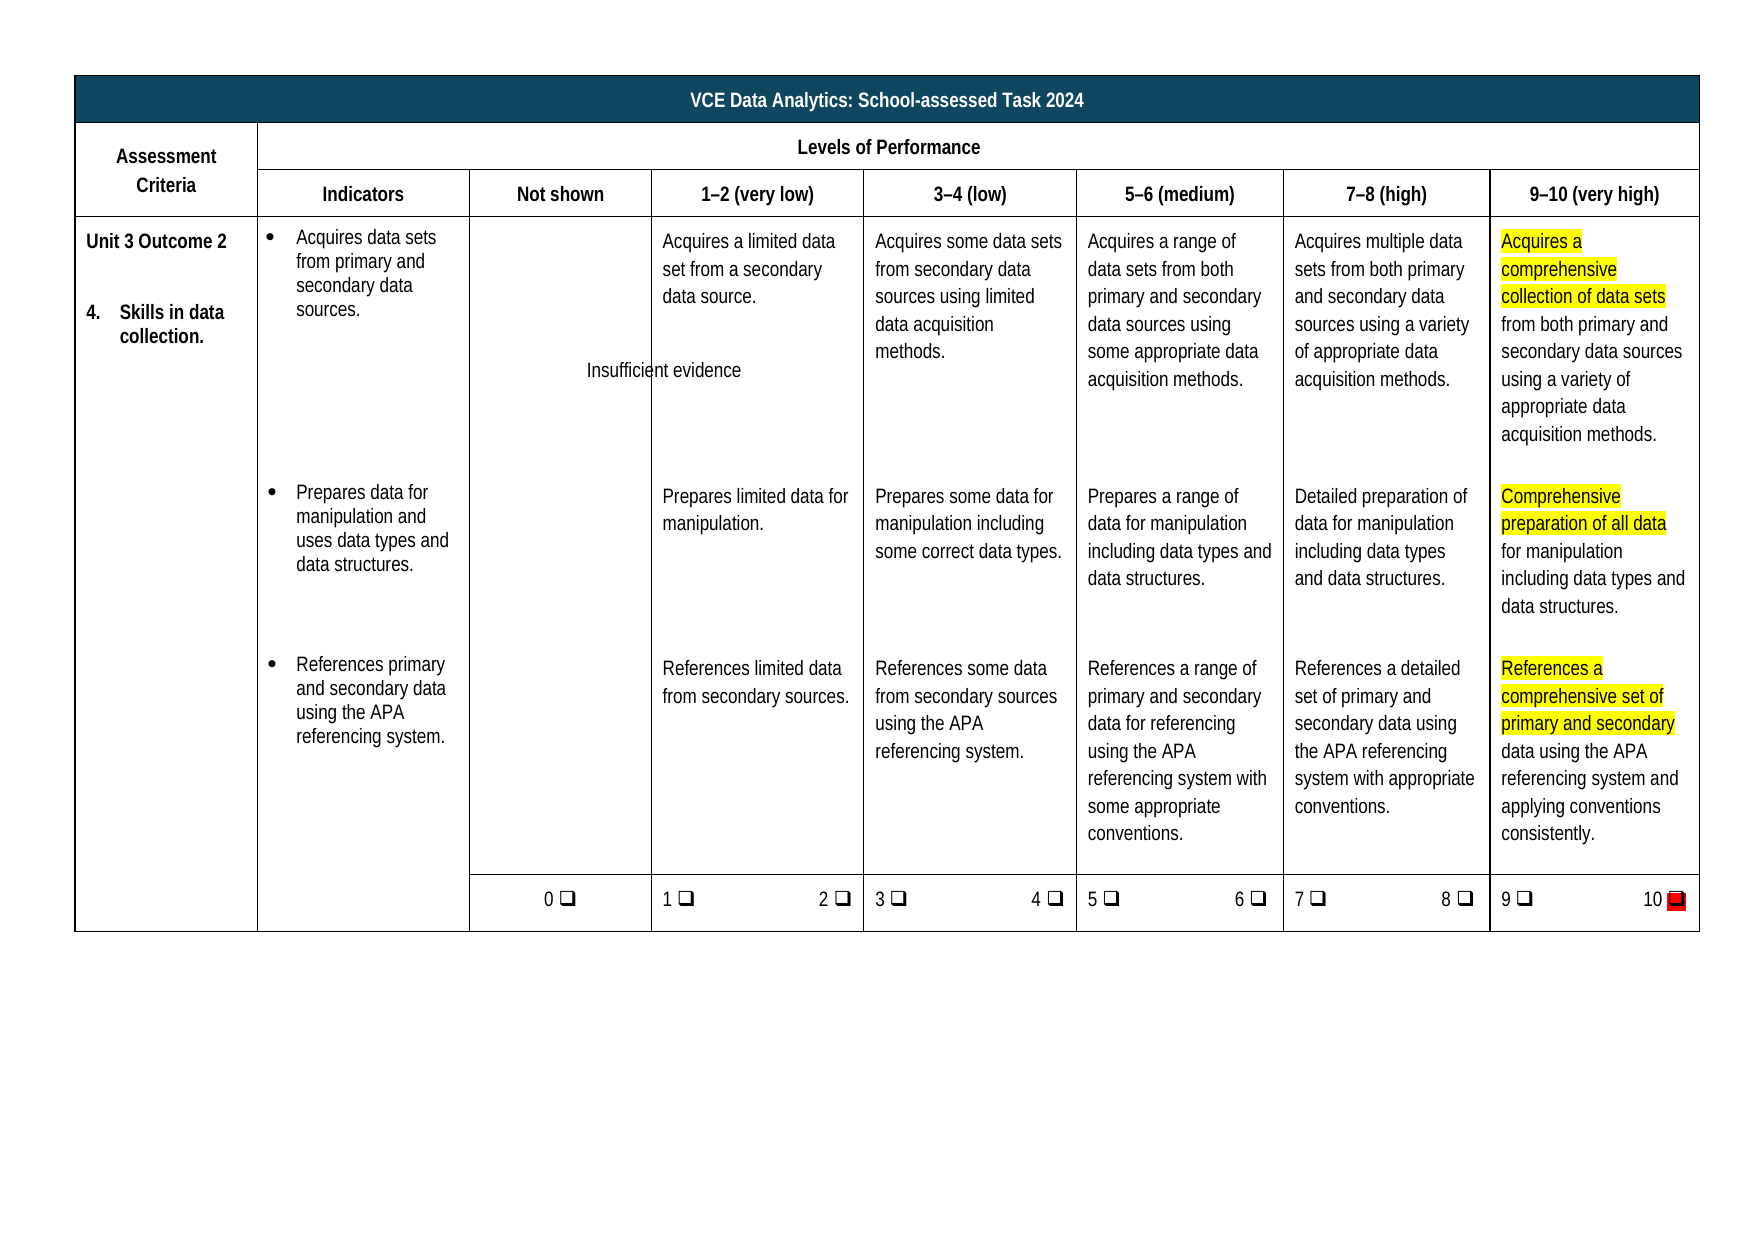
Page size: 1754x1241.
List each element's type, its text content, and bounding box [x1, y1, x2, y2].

table_cell Detailed preparation of data for manipulation including data types and data structures. [1284, 470, 1489, 642]
table_cell Unit 3 Outcome 2 4. Skills in data collection. [76, 217, 257, 931]
table_cell 9 10 [1491, 875, 1699, 931]
table_cell [470, 217, 651, 874]
table_cell Prepares data for manipulation and uses data types and data structures. [258, 470, 469, 642]
table_cell 5–6 (medium) [1077, 170, 1283, 216]
table_cell Not shown [470, 170, 651, 216]
table_cell Acquires a comprehensive collection of data sets from both primary and secondary data sources using a variety of appropriate data acquisition methods. [1491, 217, 1699, 470]
table_cell References a detailed set of primary and secondary data using the APA referencing system with appropriate conventions. [1284, 643, 1489, 874]
table_cell 3–4 (low) [864, 170, 1076, 216]
table_cell 7 8 [1284, 875, 1489, 931]
table_cell References primary and secondary data using the APA referencing system. [258, 643, 469, 874]
table_cell Acquires data sets from primary and secondary data sources. [258, 217, 469, 470]
table_cell 1–2 (very low) [652, 170, 863, 216]
table_cell Acquires a limited data set from a secondary data source. [652, 217, 863, 470]
table_cell 3 4 [864, 875, 1076, 931]
table_cell [258, 874, 469, 931]
table_cell Indicators [258, 170, 469, 216]
table_cell References a comprehensive set of primary and secondary data using the APA referencing system and applying conventions consistently. [1491, 643, 1699, 874]
table_cell Acquires multiple data sets from both primary and secondary data sources using a variety of appropriate data acquisition methods. [1284, 217, 1489, 470]
table_cell Prepares limited data for manipulation. [652, 470, 863, 642]
table_cell References limited data from secondary sources. [652, 643, 863, 874]
table_cell 0 [470, 875, 651, 931]
table_cell References a range of primary and secondary data for referencing using the APA referencing system with some appropriate conventions. [1077, 643, 1283, 874]
table_cell 1 2 [652, 875, 863, 931]
table_cell 7–8 (high) [1284, 170, 1489, 216]
table_cell Prepares some data for manipulation including some correct data types. [864, 470, 1076, 642]
table_cell Assessment Criteria [76, 123, 257, 216]
table_cell 9–10 (very high) [1491, 170, 1699, 216]
table_cell Acquires a range of data sets from both primary and secondary data sources using some appropriate data acquisition methods. [1077, 217, 1283, 470]
table_header VCE Data Analytics: School-assessed Task 2024 [76, 76, 1699, 122]
table_cell Acquires some data sets from secondary data sources using limited data acquisition methods. [864, 217, 1076, 470]
table_cell Comprehensive preparation of all data for manipulation including data types and data structures. [1491, 470, 1699, 642]
table_cell 5 6 [1077, 875, 1283, 931]
table_cell Prepares a range of data for manipulation including data types and data structures. [1077, 470, 1283, 642]
table_cell References some data from secondary sources using the APA referencing system. [864, 643, 1076, 874]
table_cell Levels of Performance [258, 123, 1699, 169]
